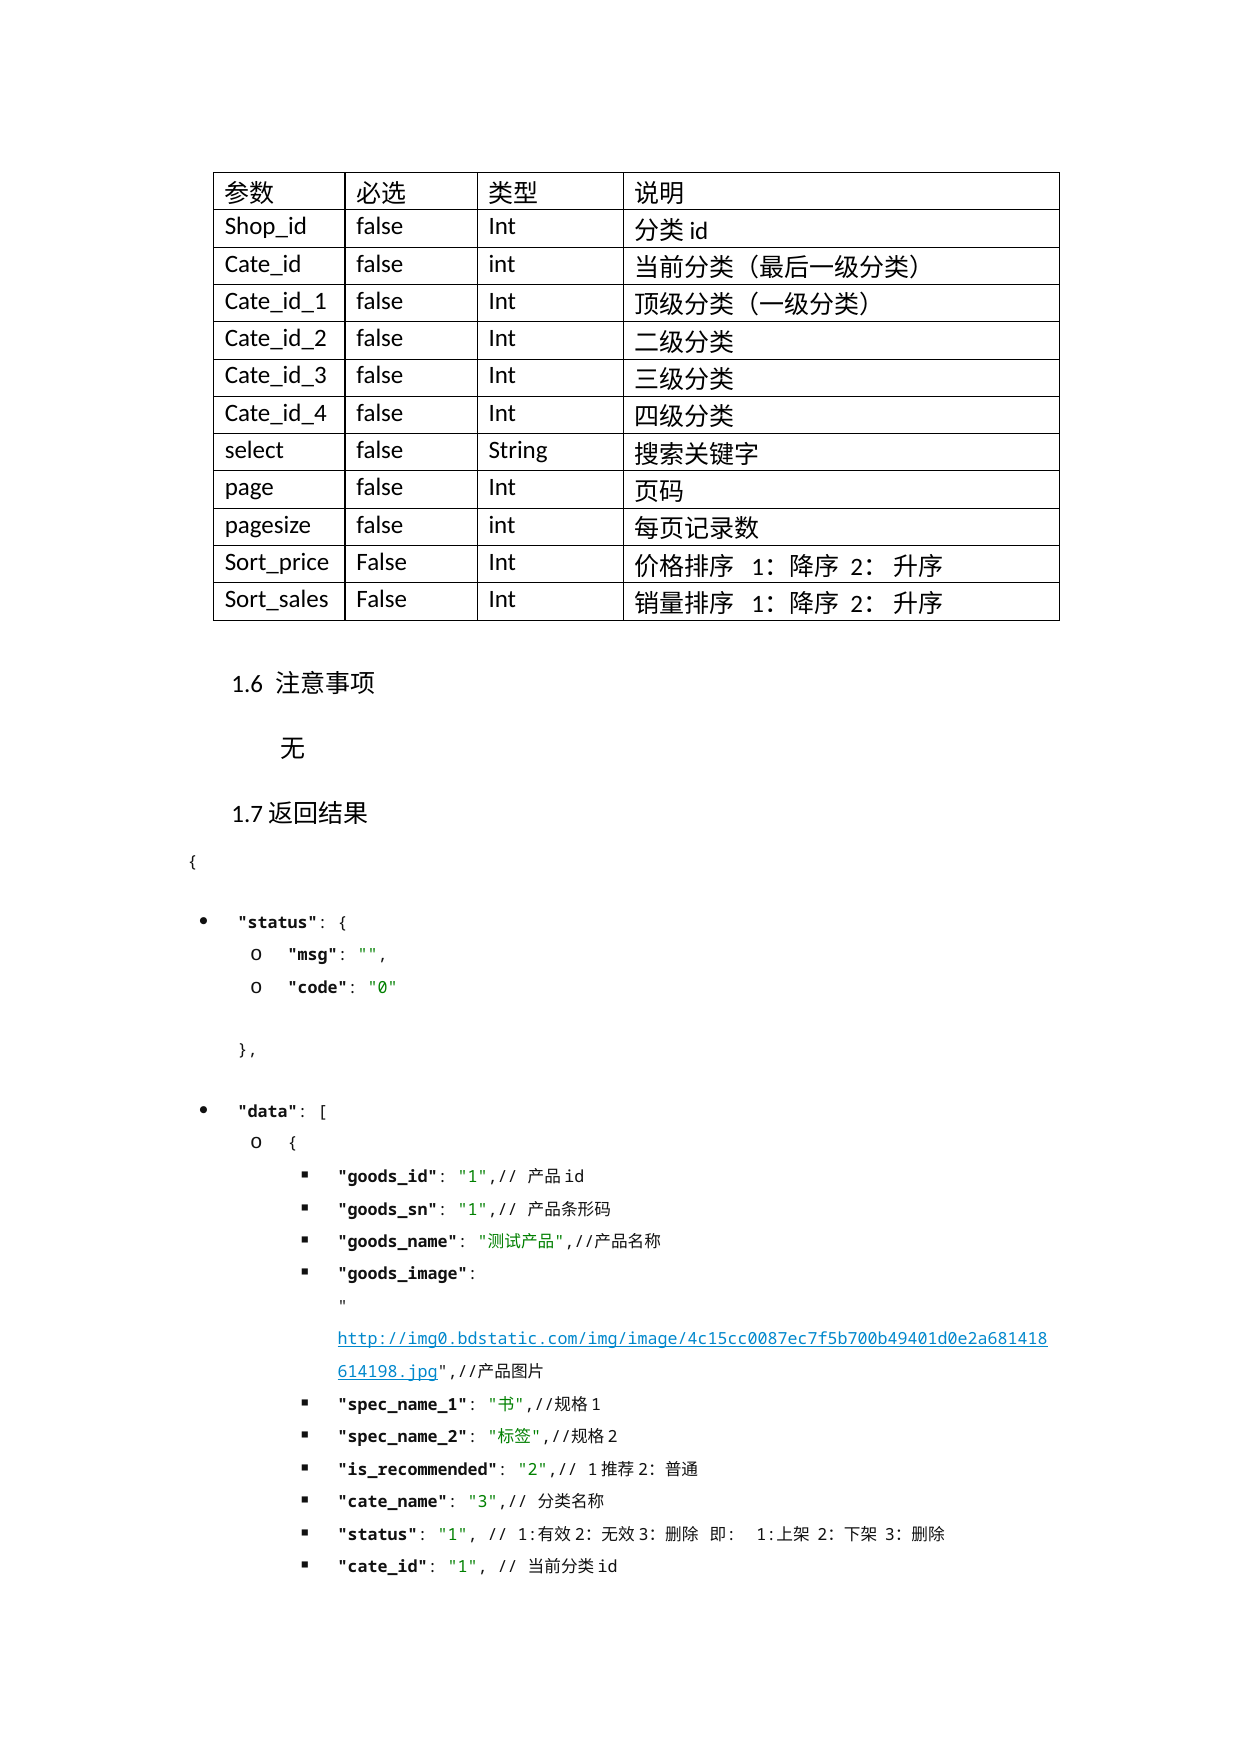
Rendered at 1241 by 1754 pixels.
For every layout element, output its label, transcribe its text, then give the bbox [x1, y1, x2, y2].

table_cell 搜索关键字 [624, 434, 1059, 470]
text }, [237, 1033, 1053, 1065]
list "goods_id": "1",// 产品id [300, 1159, 1053, 1192]
list "cate_id": "1", // 当前分类id [300, 1549, 1053, 1582]
table_cell 每页记录数 [624, 509, 1059, 545]
list "goods_name": "测试产品",//产品名称 [300, 1224, 1053, 1257]
table_cell 三级分类 [624, 360, 1059, 396]
table_cell select [214, 434, 344, 470]
table_cell int [478, 509, 623, 545]
list "msg": "", [250, 939, 1053, 971]
list "data": [ [200, 1094, 1053, 1127]
table_header 类型 [478, 173, 623, 209]
text 1.7 返回结果 [187, 779, 1053, 844]
table_cell Cate_id_4 [214, 397, 344, 433]
table_cell Int [478, 546, 623, 582]
list "spec_name_1": "书",//规格1 [300, 1387, 1053, 1419]
text 1.6 注意事项 [187, 162, 1053, 714]
table_cell false [346, 434, 477, 470]
table_cell page [214, 471, 344, 508]
table_cell false [346, 210, 477, 247]
table_cell Shop_id [214, 210, 344, 247]
table_cell 价格排序 1：降序 2： 升序 [624, 546, 1059, 582]
table_cell Sort_sales [214, 583, 344, 619]
table_cell Cate_id_1 [214, 285, 344, 321]
text 无 [187, 714, 1053, 779]
table_cell Int [478, 471, 623, 508]
list "status": { [200, 906, 1053, 939]
list "goods_sn": "1",// 产品条形码 [300, 1192, 1053, 1224]
table_cell false [346, 360, 477, 396]
table_cell false [346, 471, 477, 508]
table_cell 四级分类 [624, 397, 1059, 433]
table_cell false [346, 248, 477, 284]
table_cell Int [478, 583, 623, 619]
table_cell Int [478, 210, 623, 247]
list "cate_name": "3",// 分类名称 [300, 1484, 1053, 1517]
table_cell False [346, 546, 477, 582]
table_cell Cate_id_2 [214, 322, 344, 358]
table_cell Int [478, 397, 623, 433]
table_cell false [346, 509, 477, 545]
table_header 必选 [346, 173, 477, 209]
list "goods_image": "http://img0.bdstatic.com/img/image/4c15cc0087ec7f5b700b49401d0e2a681418614198.jpg",//产品图片 [300, 1257, 1053, 1387]
list "code": "0" [250, 971, 1053, 1004]
table_cell False [346, 583, 477, 619]
table_cell 页码 [624, 471, 1059, 508]
table_header 参数 [214, 173, 344, 209]
text { [187, 844, 1053, 877]
table_cell 销量排序 1：降序 2： 升序 [624, 583, 1059, 619]
table_cell 顶级分类（一级分类） [624, 285, 1059, 321]
table_cell int [478, 248, 623, 284]
table_cell false [346, 397, 477, 433]
table_header 说明 [624, 173, 1059, 209]
table_cell Int [478, 360, 623, 396]
table_cell Sort_price [214, 546, 344, 582]
table_cell pagesize [214, 509, 344, 545]
table_cell false [346, 322, 477, 358]
table_cell Cate_id_3 [214, 360, 344, 396]
table_cell Cate_id [214, 248, 344, 284]
table_cell 分类id [624, 210, 1059, 247]
table_cell Int [478, 285, 623, 321]
table_cell 二级分类 [624, 322, 1059, 358]
table_cell 当前分类（最后一级分类） [624, 248, 1059, 284]
list "status": "1", // 1:有效 2：无效 3：删除 即: 1:上架 2：下架 3：删除 [300, 1517, 1053, 1549]
table_cell String [478, 434, 623, 470]
list "spec_name_2": "标签",//规格2 [300, 1419, 1053, 1452]
table_cell Int [478, 322, 623, 358]
list { [250, 1127, 1053, 1159]
list "is_recommended": "2",// 1推荐 2：普通 [300, 1452, 1053, 1484]
table_cell false [346, 285, 477, 321]
